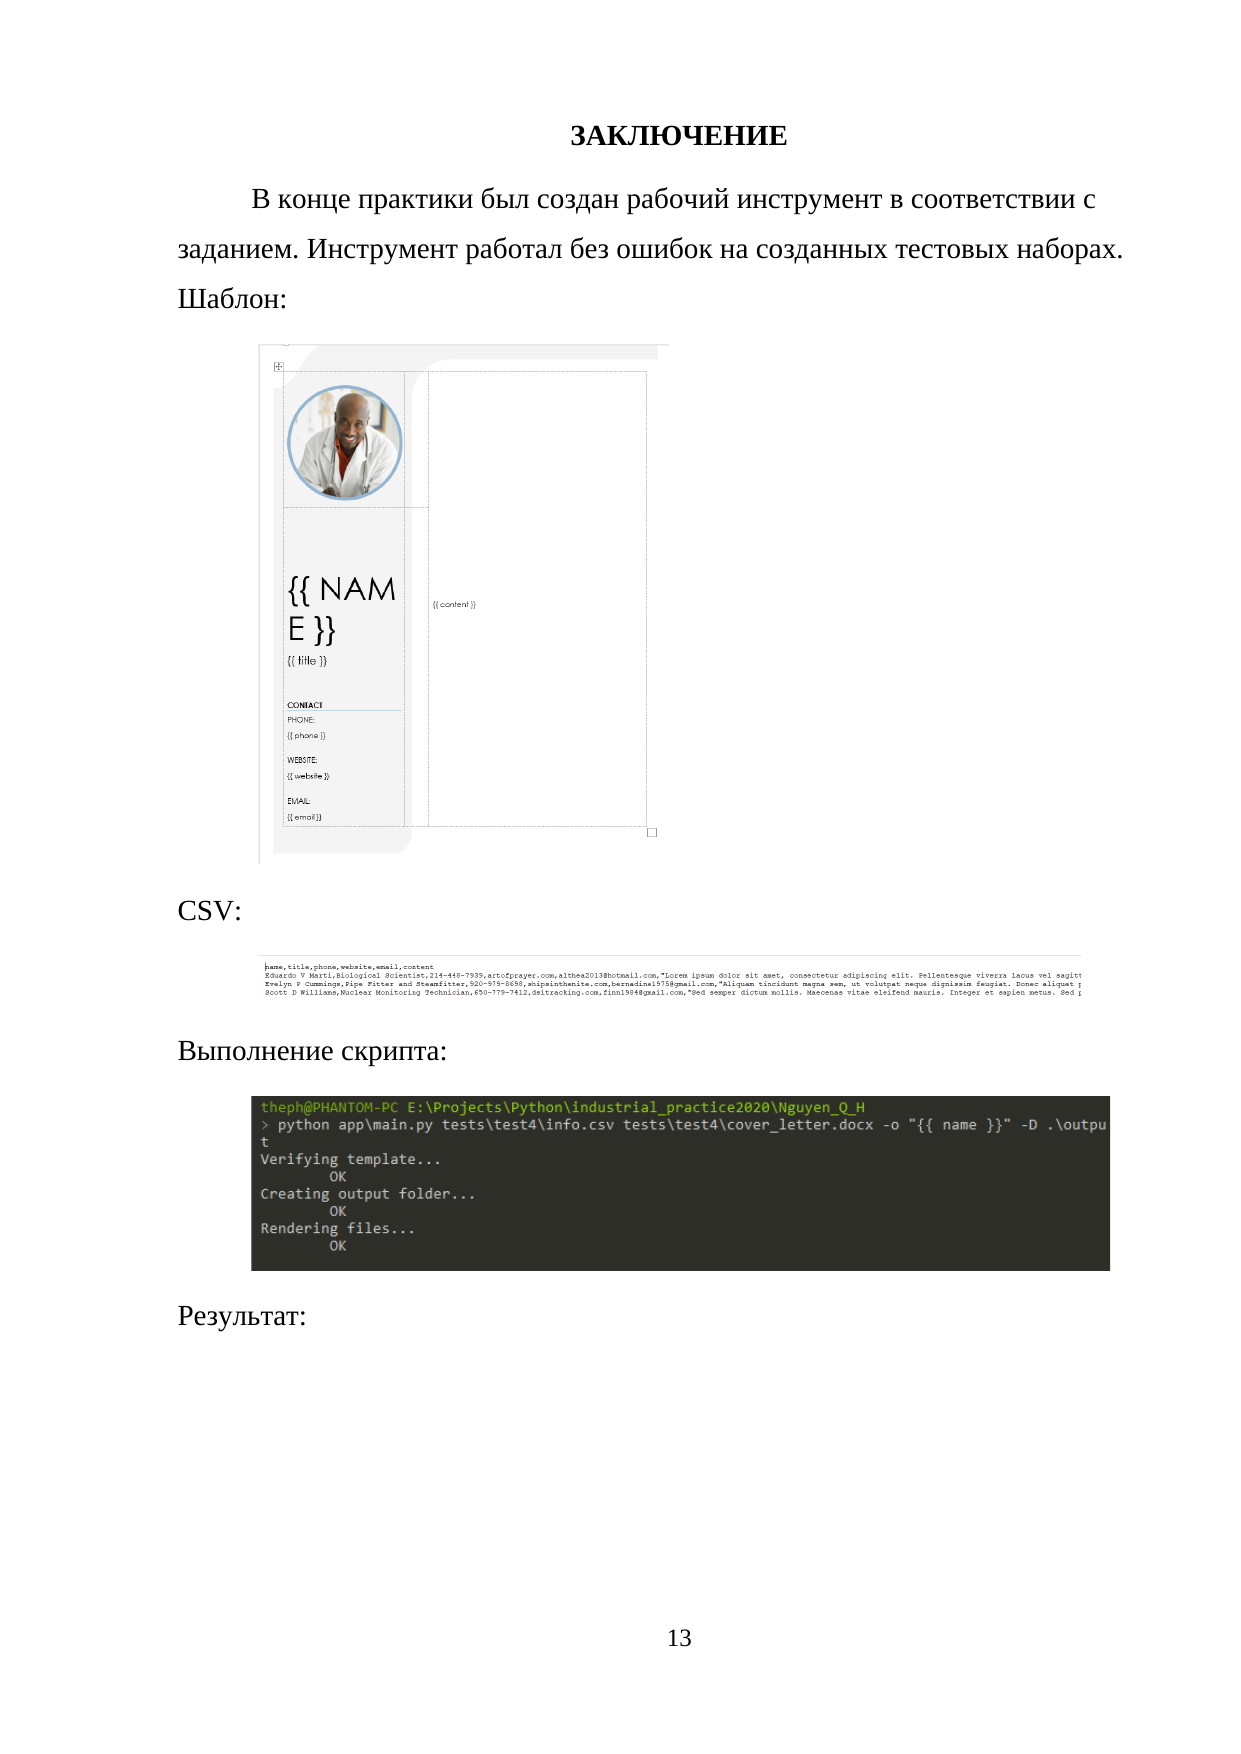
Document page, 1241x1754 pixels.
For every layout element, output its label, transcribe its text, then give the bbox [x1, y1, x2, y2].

picture [258, 344, 669, 864]
subtitle ЗАКЛЮЧЕНИЕ [177, 118, 1181, 152]
picture [251, 1096, 1111, 1271]
text CSV: [177, 893, 1181, 926]
text Выполнение скрипта: [177, 1033, 1181, 1067]
text Результат: [177, 1298, 1181, 1331]
picture [258, 955, 1082, 1004]
text В конце практики был создан рабочий инструмент в соответствии с заданием. Инструмент работал без ошибок на созданных тестовых наборах. Шаблон: [177, 181, 1181, 315]
